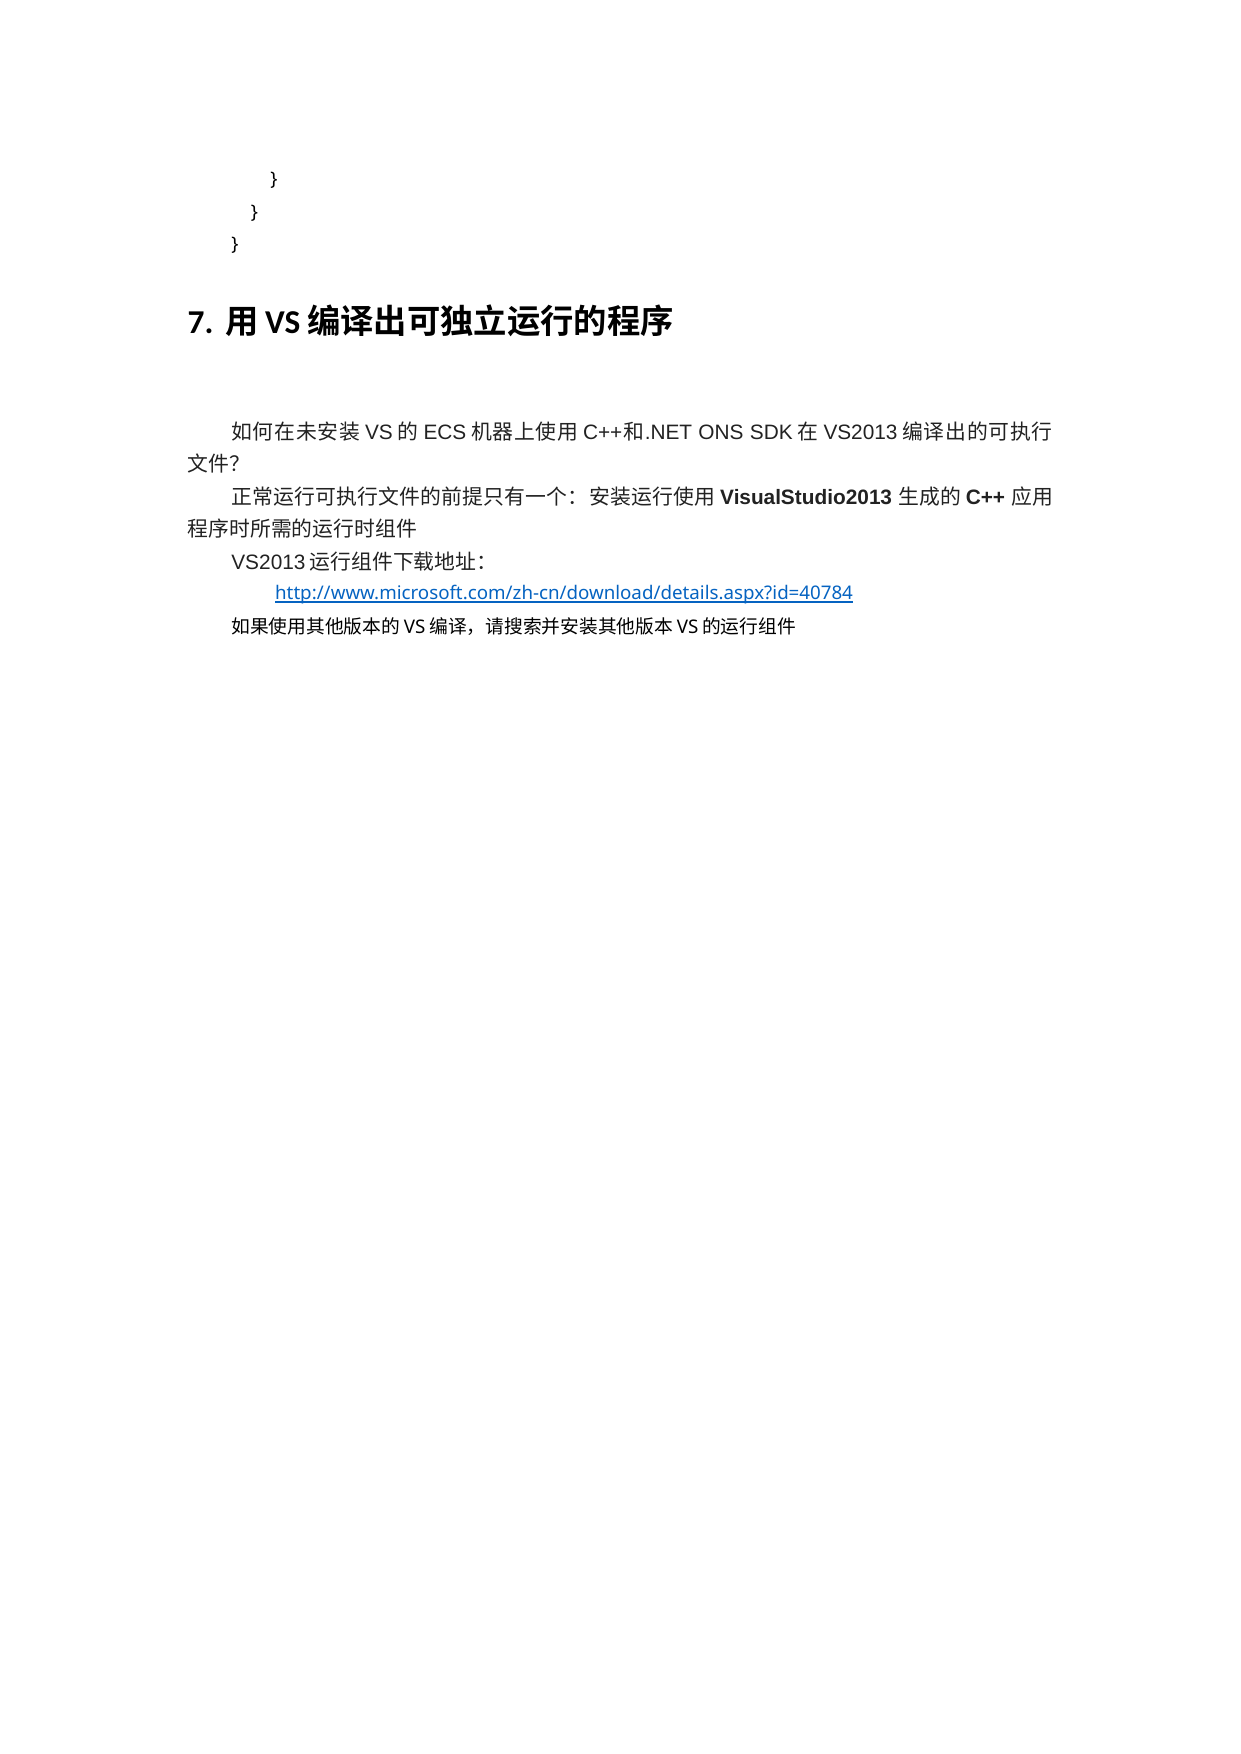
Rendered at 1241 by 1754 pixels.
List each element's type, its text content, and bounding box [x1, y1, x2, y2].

text http://www.microsoft.com/zh-cn/download/details.aspx?id=40784 [231, 576, 1053, 609]
text } [187, 162, 1053, 194]
text } [187, 227, 1053, 259]
text VS2013运行组件下载地址： [187, 544, 1053, 576]
text 如果使用其他版本的VS编译，请搜索并安装其他版本VS的运行组件 [187, 609, 1053, 641]
text 正常运行可执行文件的前提只有一个：安装运行使用 VisualStudio2013 生成的 C++ 应用程序时所需的运行时组件 [187, 479, 1053, 544]
subtitle 用VS编译出可独立运行的程序 [187, 287, 1053, 352]
text 如何在未安装VS的ECS机器上使用C++和.NET ONS SDK在VS2013编译出的可执行文件？ [187, 414, 1053, 479]
text } [187, 194, 1053, 227]
